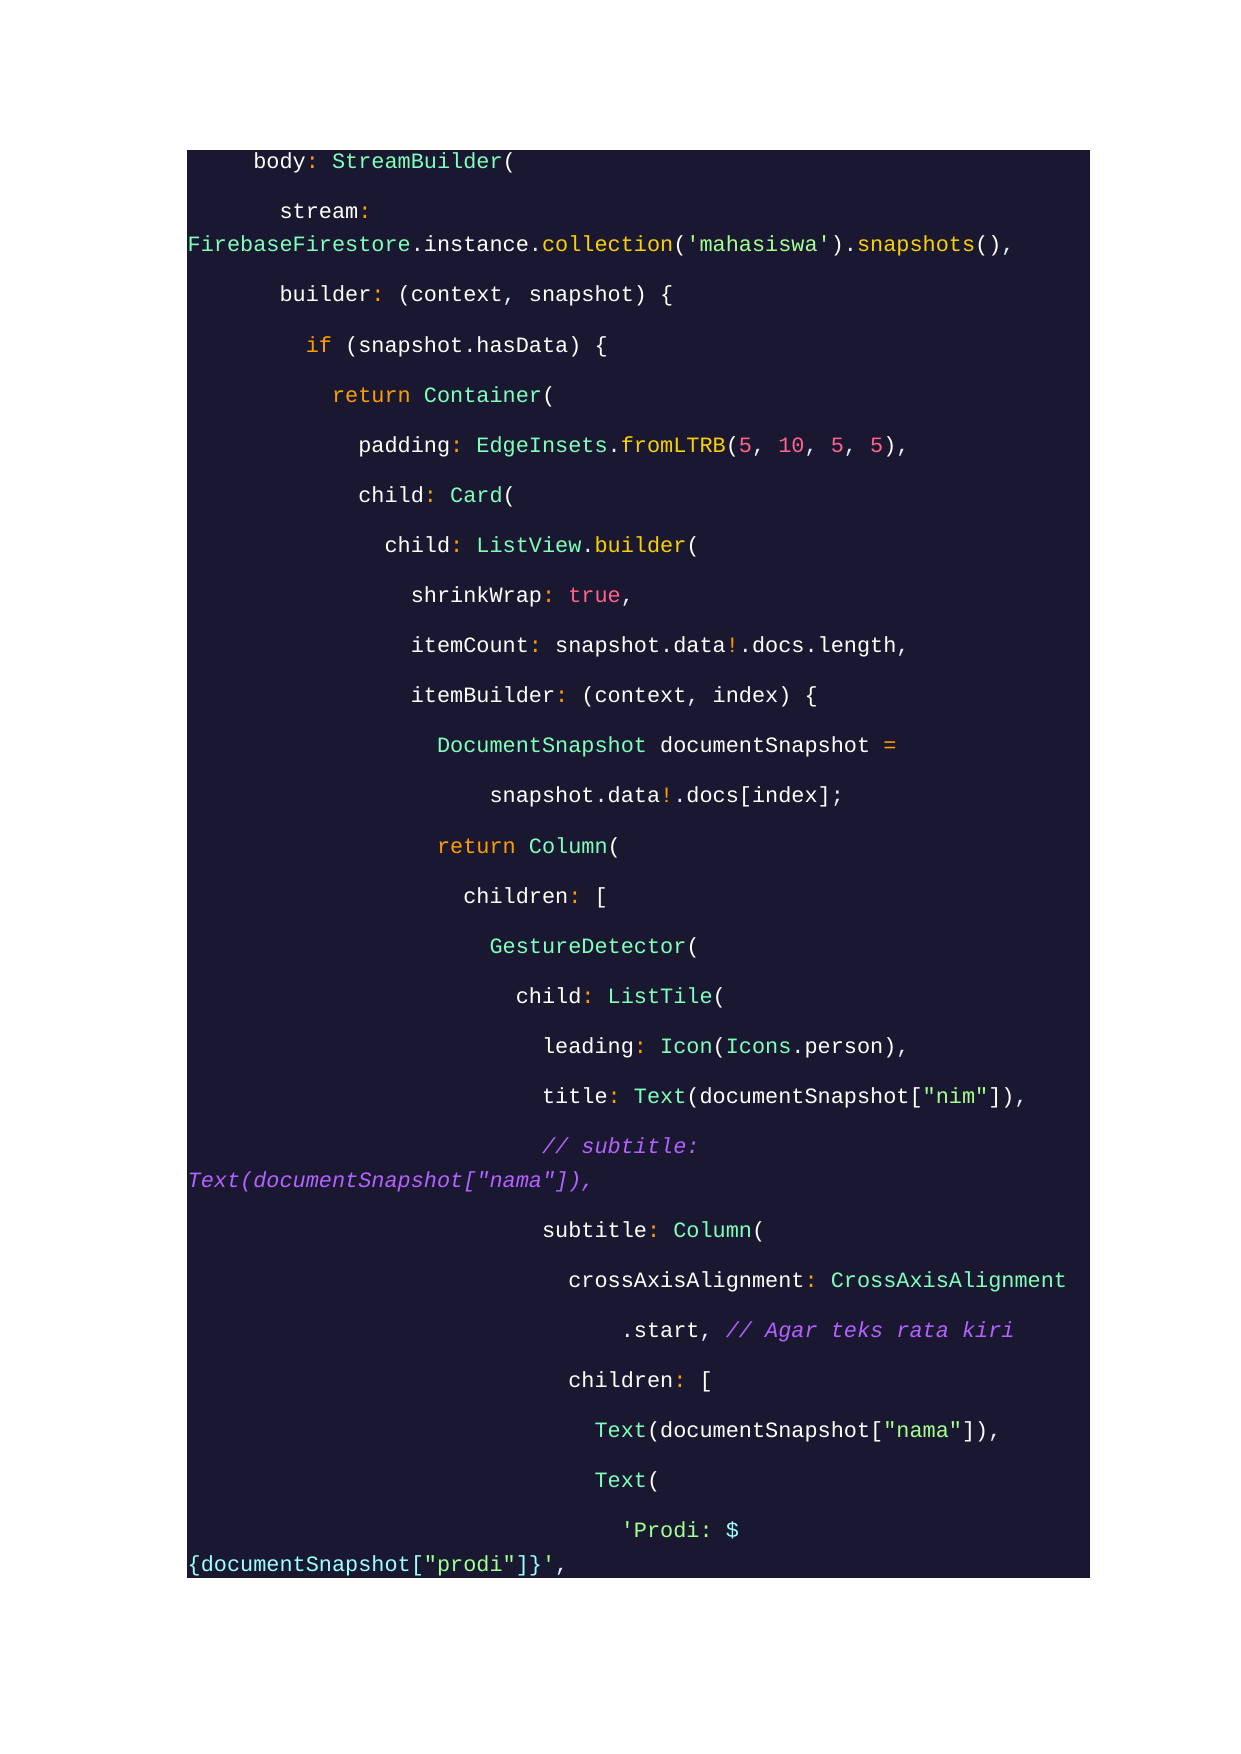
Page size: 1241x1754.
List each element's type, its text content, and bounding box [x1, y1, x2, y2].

text padding: EdgeInsets.fromLTRB(5, 10, 5, 5), [187, 434, 1090, 459]
text return Column( [187, 835, 1090, 859]
text child: Card( [187, 484, 1090, 509]
text // subtitle: Text(documentSnapshot["nama"]), [187, 1135, 1090, 1194]
text child: ListView.builder( [187, 534, 1090, 559]
text builder: (context, snapshot) { [187, 284, 1090, 308]
text itemCount: snapshot.data!.docs.length, [187, 634, 1090, 659]
text .start, // Agar teks rata kiri [187, 1319, 1090, 1344]
text crossAxisAlignment: CrossAxisAlignment [187, 1269, 1090, 1294]
text body: StreamBuilder( [187, 150, 1090, 175]
text 'Prodi: ${documentSnapshot["prodi"]}', [187, 1519, 1090, 1578]
text child: ListTile( [187, 985, 1090, 1010]
text shrinkWrap: true, [187, 584, 1090, 609]
text children: [ [187, 885, 1090, 910]
text DocumentSnapshot documentSnapshot = [187, 734, 1090, 759]
text Text( [187, 1469, 1090, 1494]
text subtitle: Column( [187, 1219, 1090, 1244]
text children: [ [187, 1369, 1090, 1394]
text stream: FirebaseFirestore.instance.collection('mahasiswa').snapshots(), [187, 200, 1090, 258]
text itemBuilder: (context, index) { [187, 684, 1090, 709]
text leading: Icon(Icons.person), [187, 1035, 1090, 1060]
text return Container( [187, 384, 1090, 409]
text if (snapshot.hasData) { [187, 334, 1090, 358]
text GestureDetector( [187, 935, 1090, 960]
text snapshot.data!.docs[index]; [187, 785, 1090, 809]
text title: Text(documentSnapshot["nim"]), [187, 1085, 1090, 1110]
text Text(documentSnapshot["nama"]), [187, 1419, 1090, 1444]
